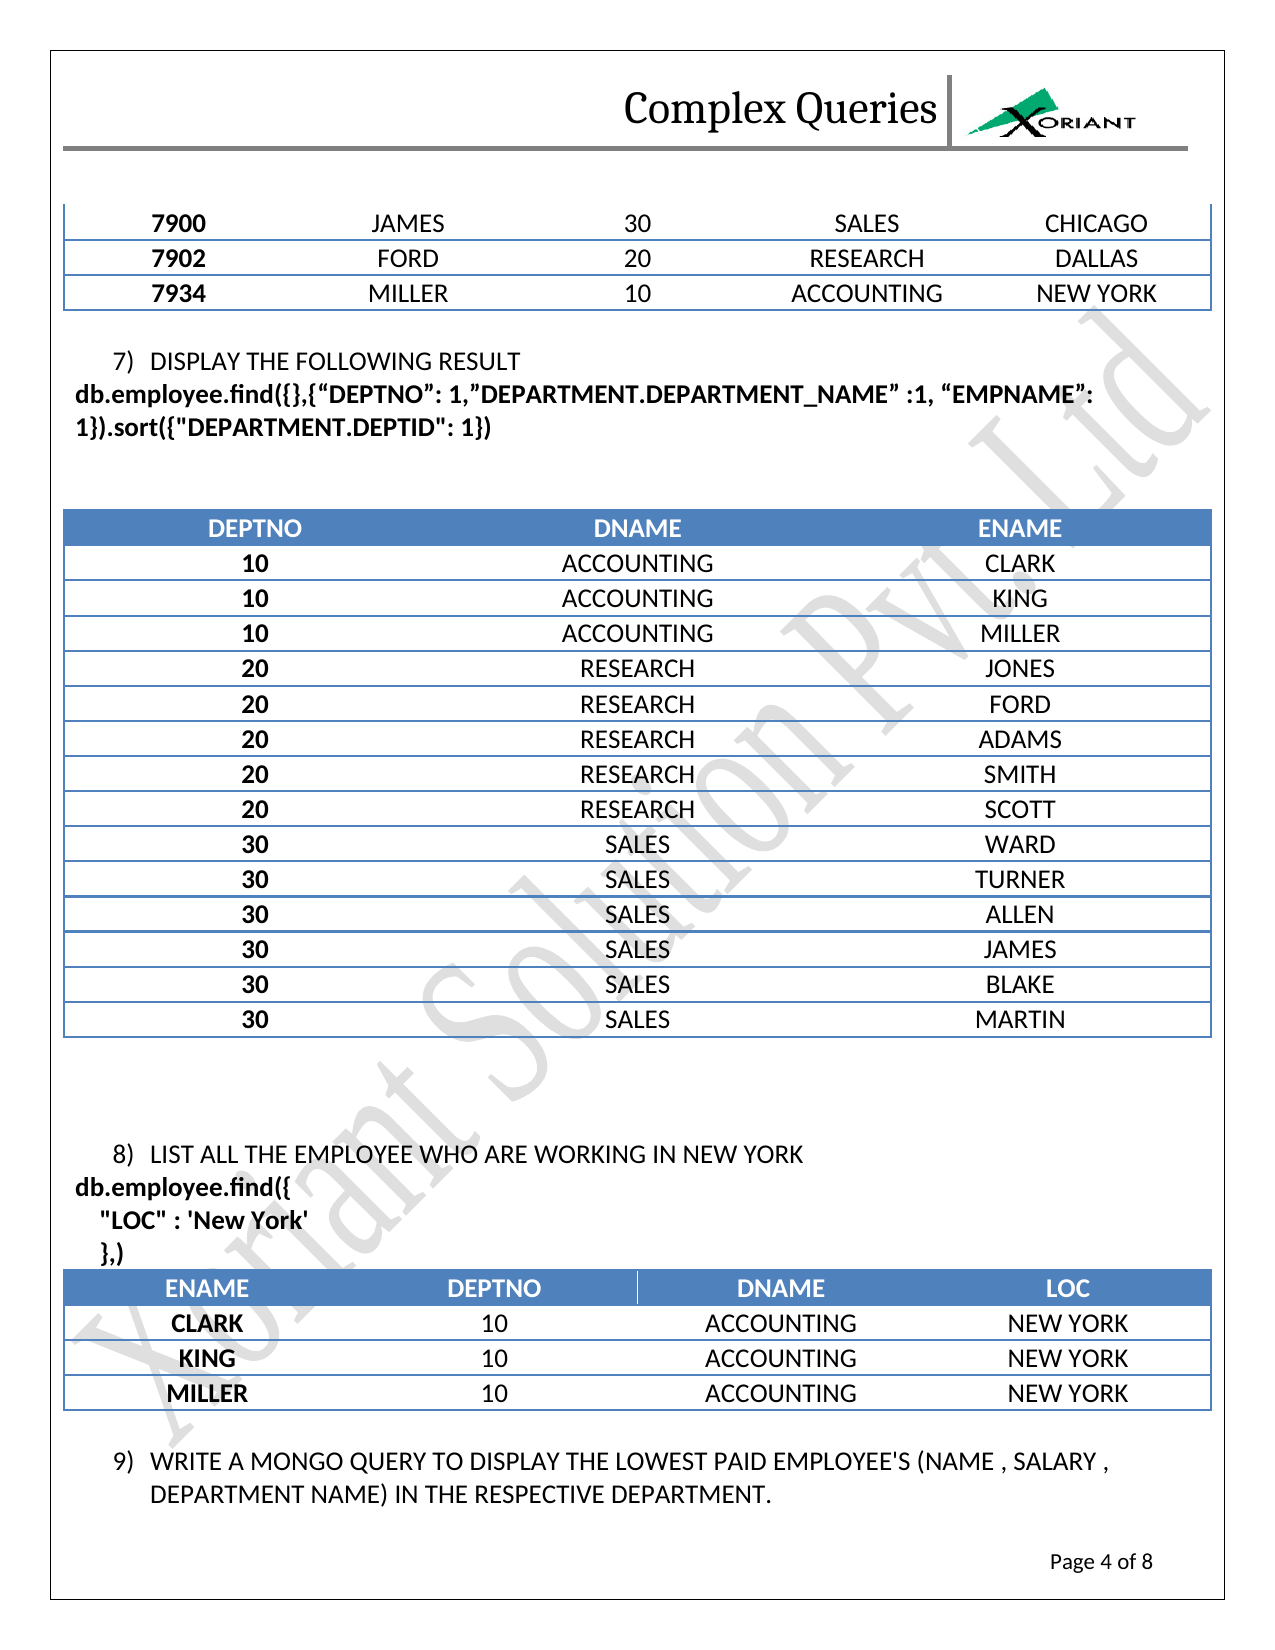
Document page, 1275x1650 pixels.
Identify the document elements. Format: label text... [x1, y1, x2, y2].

table_cell SALES [446, 1003, 829, 1036]
table_cell 10 [65, 546, 446, 579]
table_cell 10 [65, 617, 446, 649]
table_cell 10 [351, 1306, 637, 1339]
table_header DEPTNO [65, 511, 446, 544]
table_cell 20 [65, 757, 446, 790]
table_cell JAMES [293, 204, 523, 239]
table_cell CHICAGO [982, 204, 1210, 239]
table_cell RESEARCH [446, 792, 829, 825]
table_cell NEW YORK [924, 1376, 1210, 1409]
text },) [75, 1236, 1200, 1269]
table_cell NEW YORK [924, 1341, 1210, 1374]
table_cell KING [829, 581, 1210, 614]
table_cell NEW YORK [924, 1306, 1210, 1339]
table_cell MILLER [65, 1376, 351, 1409]
list WRITE A MONGO QUERY TO DISPLAY THE LOWEST PAID EMPLOYEE'S (NAME , SALARY , DEPARTMENT NAME) IN THE RESPECTIVE DEPARTMENT. [112, 1444, 1200, 1511]
table_cell ACCOUNTING [752, 276, 982, 309]
table_cell SALES [446, 898, 829, 930]
table_header DNAME [638, 1271, 924, 1304]
list DISPLAY THE FOLLOWING RESULT [112, 344, 1200, 377]
table_cell 30 [65, 862, 446, 895]
table_cell MILLER [829, 617, 1210, 649]
table_cell 30 [65, 898, 446, 930]
table_cell NEW YORK [982, 276, 1210, 309]
table_cell CLARK [829, 546, 1210, 579]
table_cell JONES [829, 652, 1210, 685]
table_cell RESEARCH [446, 722, 829, 755]
table_cell SMITH [829, 757, 1210, 790]
table_cell KING [65, 1341, 351, 1374]
table_cell ACCOUNTING [638, 1341, 924, 1374]
text db.employee.find({ [75, 1170, 1200, 1203]
table_cell FORD [829, 687, 1210, 720]
table_cell FORD [293, 241, 523, 274]
table_cell CLARK [65, 1306, 351, 1339]
text "LOC" : 'New York' [75, 1203, 1200, 1236]
table_cell 30 [523, 204, 752, 239]
table_cell RESEARCH [446, 757, 829, 790]
table_cell MARTIN [829, 1003, 1210, 1036]
table_cell 30 [65, 968, 446, 1001]
table_cell 20 [65, 722, 446, 755]
table_header LOC [924, 1271, 1210, 1304]
table_cell JAMES [829, 933, 1210, 966]
table_cell ALLEN [829, 898, 1210, 930]
list LIST ALL THE EMPLOYEE WHO ARE WORKING IN NEW YORK [112, 1137, 1200, 1170]
table_cell SALES [446, 862, 829, 895]
table_cell SALES [446, 968, 829, 1001]
table_cell 10 [351, 1376, 637, 1409]
table_cell RESEARCH [446, 652, 829, 685]
table_cell RESEARCH [446, 687, 829, 720]
table_cell 20 [523, 241, 752, 274]
table_cell 30 [65, 1003, 446, 1036]
table_cell ACCOUNTING [638, 1376, 924, 1409]
table_header DEPTNO [351, 1271, 637, 1304]
table_cell DALLAS [982, 241, 1210, 274]
table_cell TURNER [829, 862, 1210, 895]
table_cell 20 [65, 652, 446, 685]
table_cell MILLER [293, 276, 523, 309]
table_header ENAME [829, 511, 1210, 544]
table_cell SCOTT [829, 792, 1210, 825]
table_cell ACCOUNTING [638, 1306, 924, 1339]
table_cell 7934 [65, 276, 293, 309]
table_cell BLAKE [829, 968, 1210, 1001]
table_cell 7900 [65, 204, 293, 239]
table_cell SALES [446, 827, 829, 860]
table_cell 10 [65, 581, 446, 614]
table_cell WARD [829, 827, 1210, 860]
table_cell 20 [65, 792, 446, 825]
table_cell 10 [351, 1341, 637, 1374]
text db.employee.find({},{“DEPTNO”: 1,”DEPARTMENT.DEPARTMENT_NAME” :1, “EMPNAME”: 1}).sort({"DEPARTMENT.DEPTID": 1}) [75, 377, 1200, 443]
table_cell ACCOUNTING [446, 617, 829, 649]
table_cell SALES [752, 204, 982, 239]
table_cell ADAMS [829, 722, 1210, 755]
table_cell 30 [65, 827, 446, 860]
table_cell SALES [446, 933, 829, 966]
table_header ENAME [65, 1271, 351, 1304]
table_cell 30 [65, 933, 446, 966]
table_cell ACCOUNTING [446, 581, 829, 614]
picture [961, 82, 1154, 139]
table_header DNAME [446, 511, 829, 544]
table_cell 20 [65, 687, 446, 720]
table_cell 7902 [65, 241, 293, 274]
table_cell RESEARCH [752, 241, 982, 274]
table_cell 10 [523, 276, 752, 309]
table_cell ACCOUNTING [446, 546, 829, 579]
